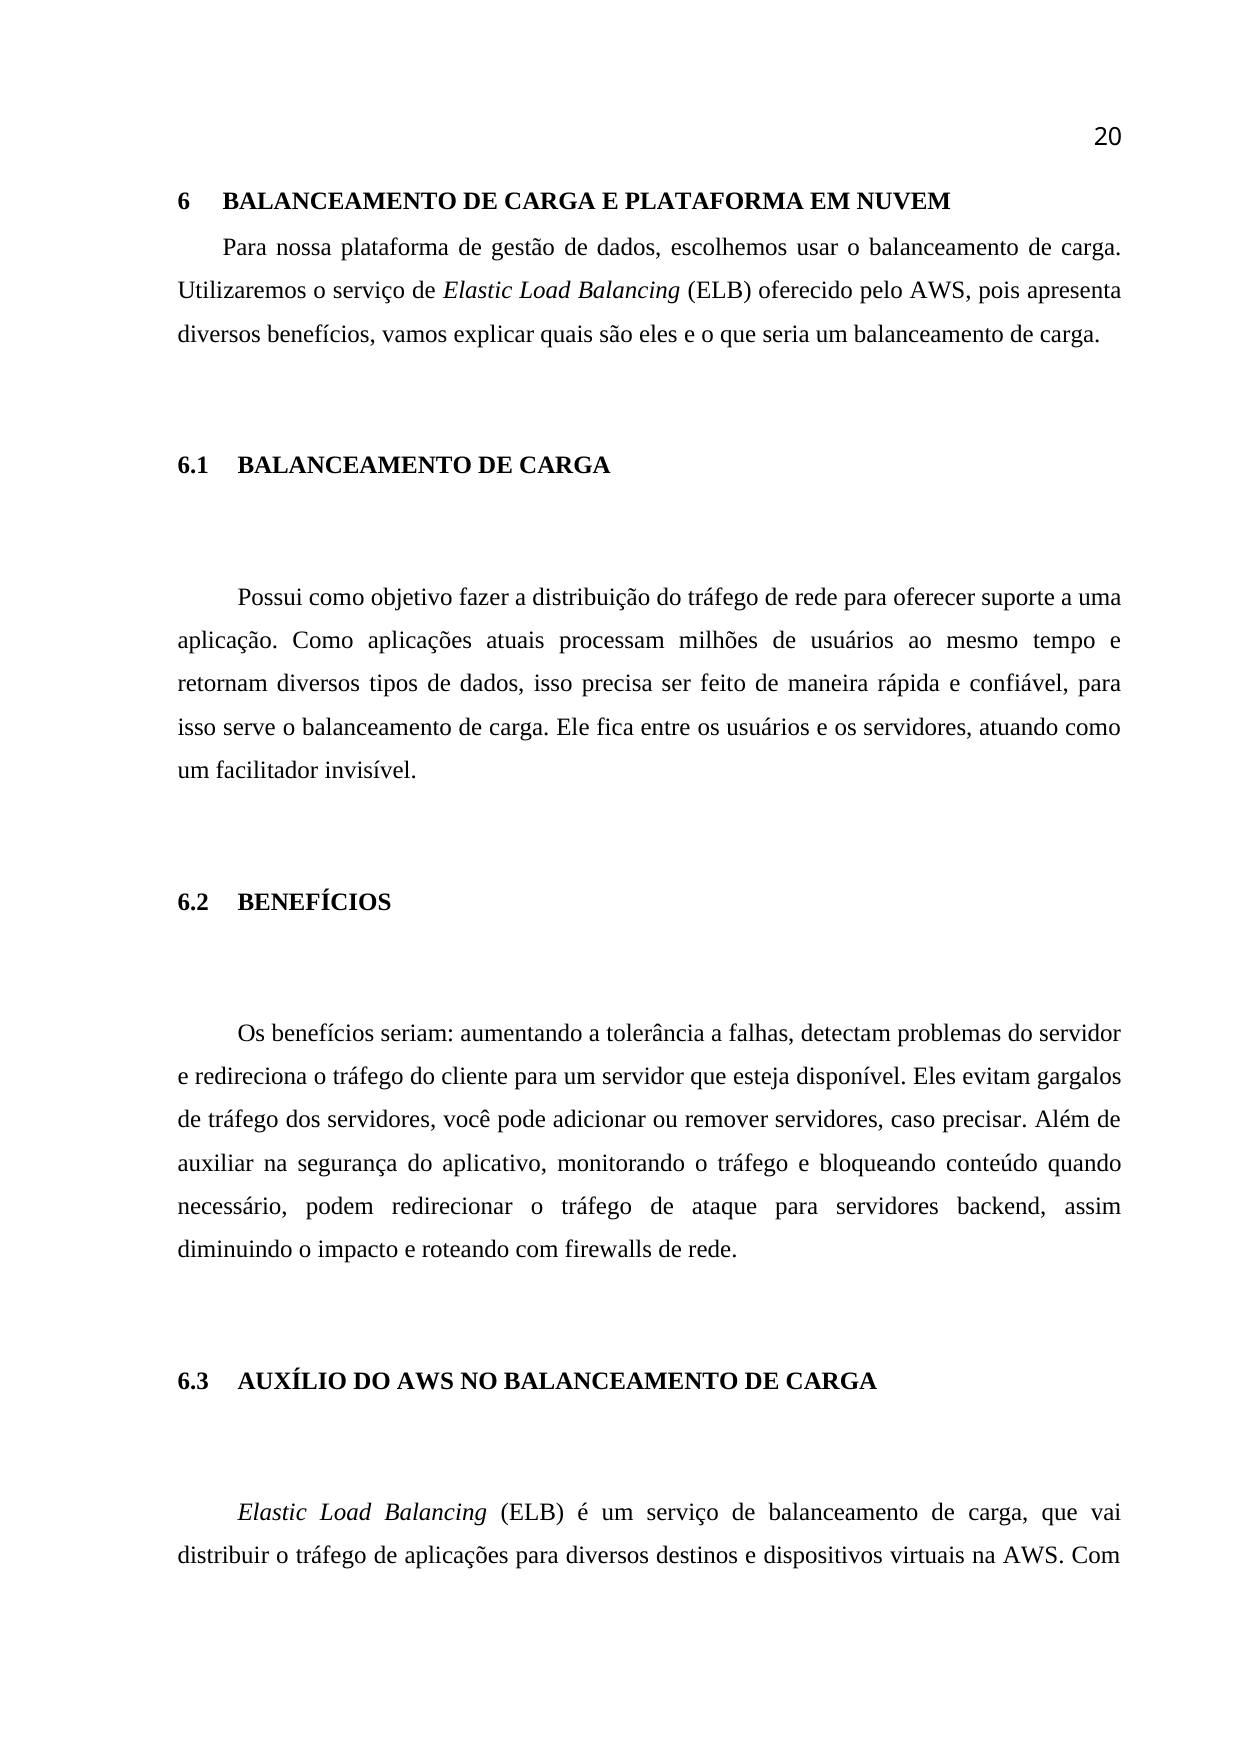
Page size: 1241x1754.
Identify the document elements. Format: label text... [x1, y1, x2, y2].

subtitle BENEFÍCIOS [177, 887, 1122, 915]
subtitle AUXÍLIO DO AWS NO BALANCEAMENTO DE CARGA [177, 1366, 1122, 1394]
text Os benefícios seriam: aumentando a tolerância a falhas, detectam problemas do servidor e redireciona o tráfego do cliente para um servidor que esteja disponível. Eles evitam gargalos de tráfego dos servidores, você pode adicionar ou remover servidores, caso precisar. Além de auxiliar na segurança do aplicativo, monitorando o tráfego e bloqueando conteúdo quando necessário, podem redirecionar o tráfego de ataque para servidores backend, assim diminuindo o impacto e roteando com firewalls de rede. [177, 1018, 1122, 1263]
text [177, 1497, 1122, 1569]
text Possui como objetivo fazer a distribuição do tráfego de rede para oferecer suporte a uma aplicação. Como aplicações atuais processam milhões de usuários ao mesmo tempo e retornam diversos tipos de dados, isso precisa ser feito de maneira rápida e confiável, para isso serve o balanceamento de carga. Ele fica entre os usuários e os servidores, atuando como um facilitador invisível. [177, 582, 1122, 783]
subtitle BALANCEAMENTO DE CARGA E PLATAFORMA EM NUVEM [177, 186, 1122, 215]
text Para nossa plataforma de gestão de dados, escolhemos usar o balanceamento de carga. Utilizaremos o serviço de Elastic Load Balancing (ELB) oferecido pelo AWS, pois apresenta diversos benefícios, vamos explicar quais são eles e o que seria um balanceamento de carga. [177, 232, 1122, 347]
subtitle BALANCEAMENTO DE CARGA [177, 451, 1122, 479]
